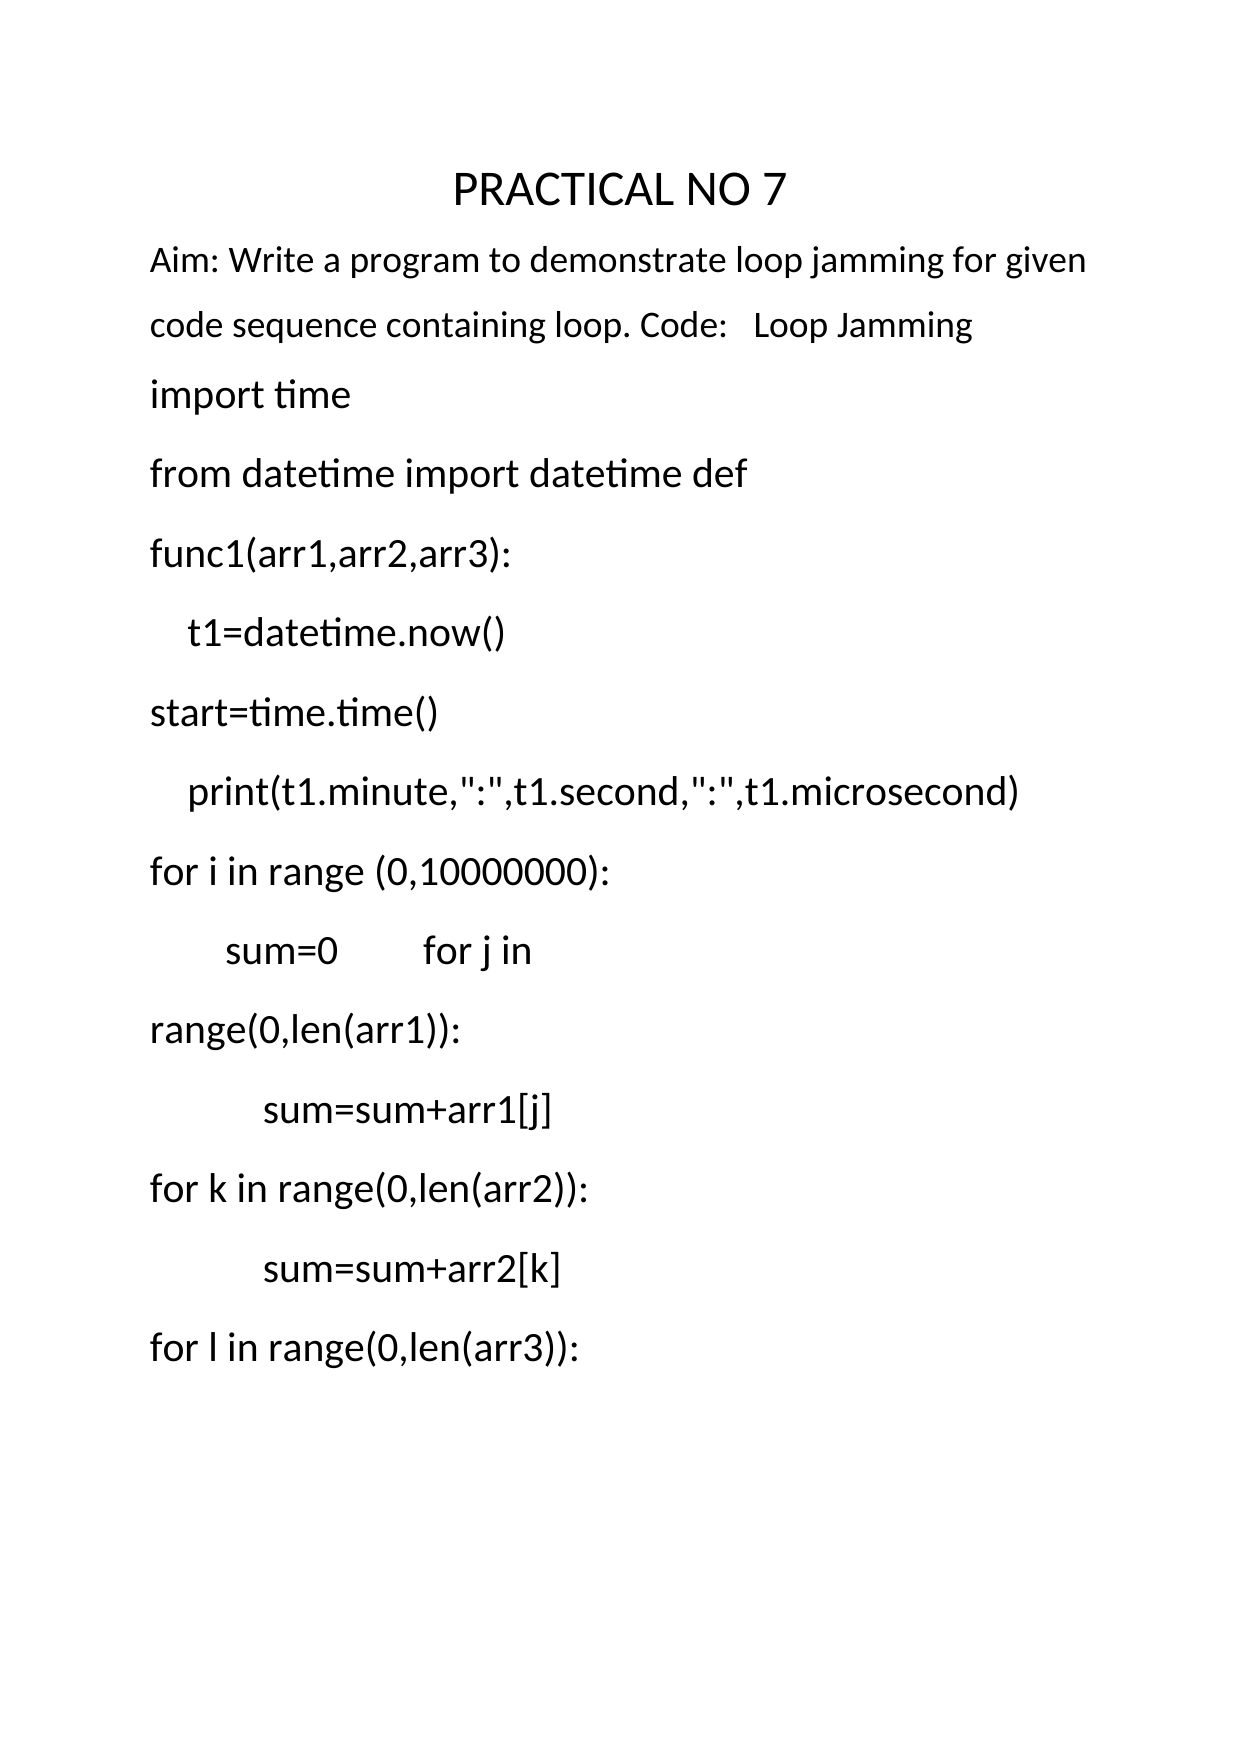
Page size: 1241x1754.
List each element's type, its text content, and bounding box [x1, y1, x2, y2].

text Aim: Write a program to demonstrate loop jamming for given code sequence containing loop. Code: Loop Jamming import time [149, 236, 1090, 419]
text print(t1.minute,":",t1.second,":",t1.microsecond) for i in range (0,10000000): [149, 765, 1080, 895]
text sum=0 for j in range(0,len(arr1)): [149, 924, 658, 1054]
text t1=datetime.now() start=time.time() [149, 606, 658, 736]
text from datetime import datetime def func1(arr1,arr2,arr3): [149, 447, 749, 578]
text sum=sum+arr1[j] for k in range(0,len(arr2)): [149, 1083, 666, 1213]
subtitle PRACTICAL NO 7 [150, 157, 1090, 218]
text sum=sum+arr2[k] for l in range(0,len(arr3)): [149, 1242, 658, 1372]
